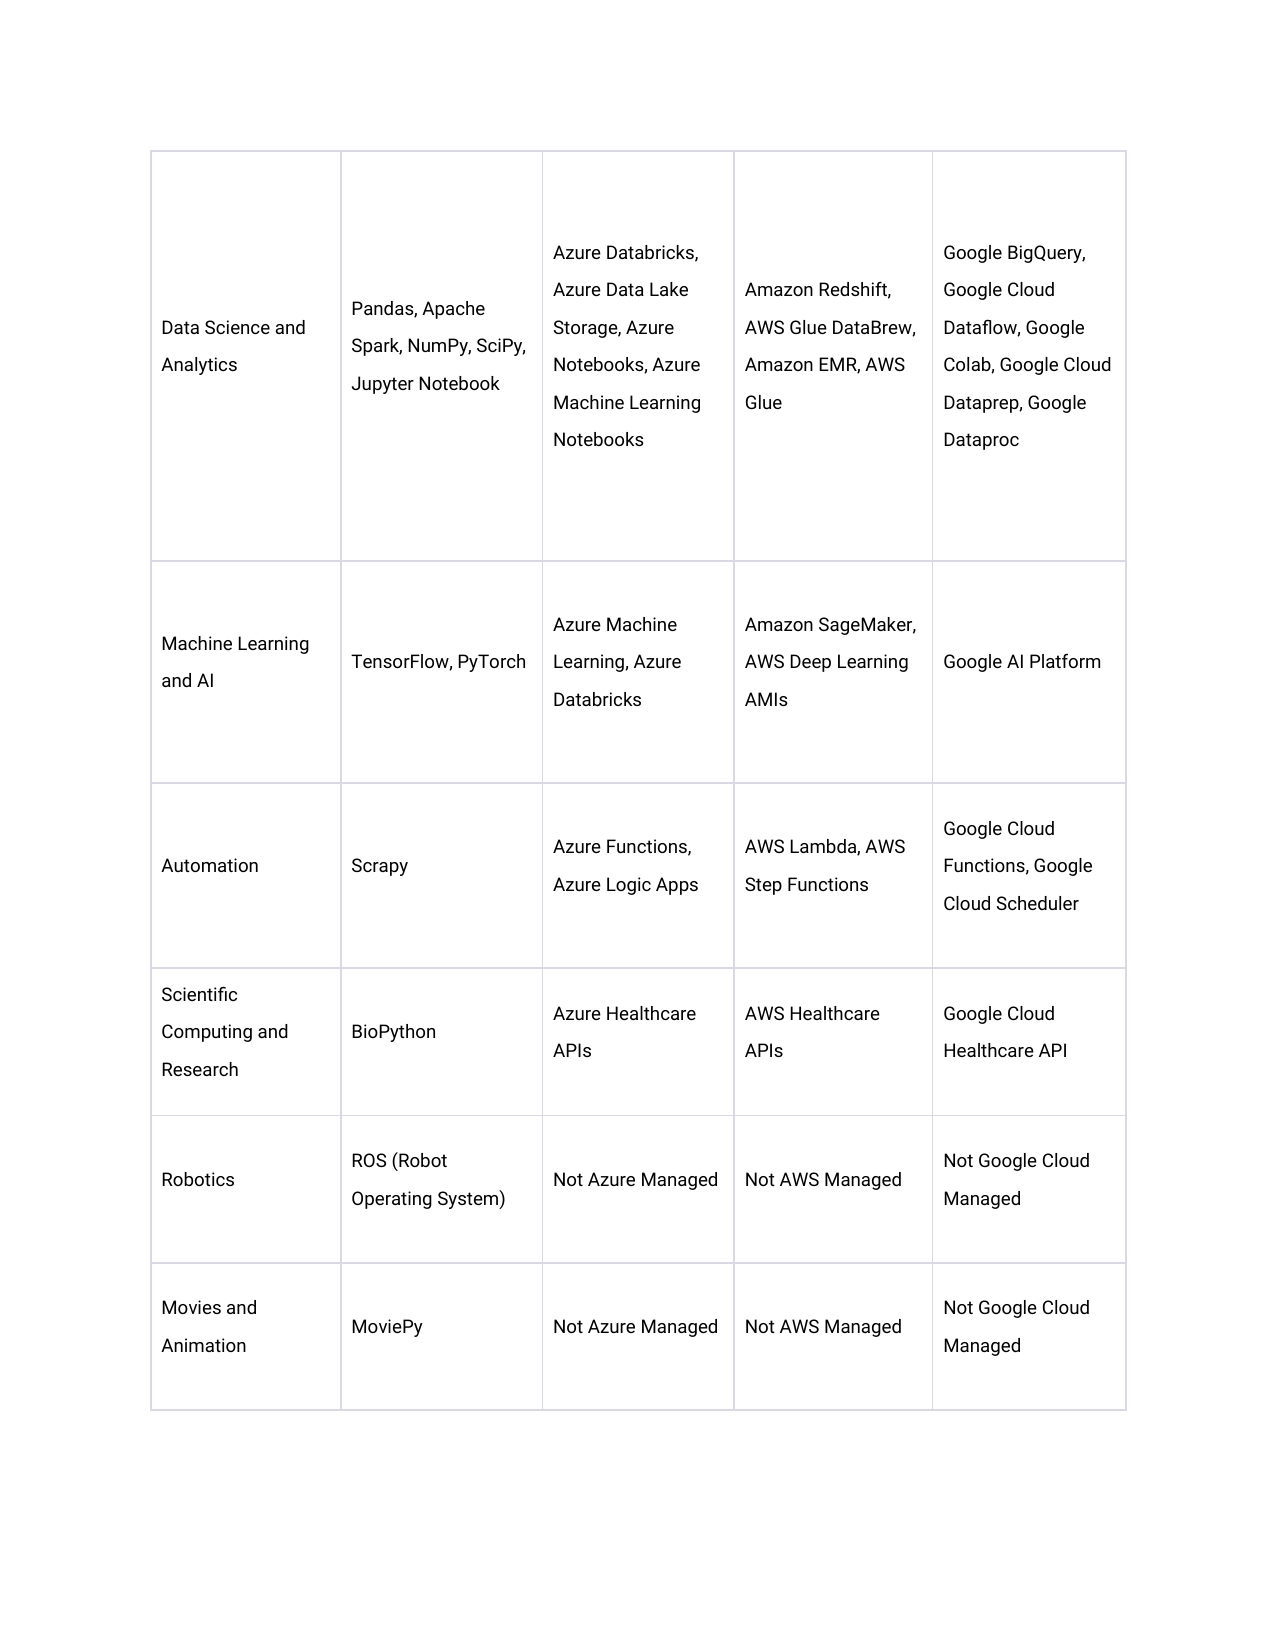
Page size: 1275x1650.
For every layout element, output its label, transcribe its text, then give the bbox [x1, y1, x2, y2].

table_cell Google Cloud Functions, Google Cloud Scheduler [933, 784, 1125, 967]
table_cell Movies and Animation [152, 1264, 340, 1409]
table_cell Scientific Computing and Research [152, 969, 340, 1114]
table_cell Not Google Cloud Managed [933, 1264, 1125, 1409]
table_cell AWS Lambda, AWS Step Functions [735, 784, 932, 967]
table_cell Scrapy [342, 784, 542, 967]
table_cell Automation [152, 784, 340, 967]
table_cell Amazon SageMaker, AWS Deep Learning AMIs [735, 562, 932, 782]
table_cell Azure Healthcare APIs [543, 969, 733, 1114]
table_cell Not AWS Managed [735, 1116, 932, 1262]
table_cell MoviePy [342, 1264, 542, 1409]
table_cell Not Azure Managed [543, 1264, 733, 1409]
table_cell Amazon Redshift, AWS Glue DataBrew, Amazon EMR, AWS Glue [735, 152, 932, 560]
table_cell Robotics [152, 1116, 340, 1262]
table_cell BioPython [342, 969, 542, 1114]
table_cell TensorFlow, PyTorch [342, 562, 542, 782]
table_cell Not Azure Managed [543, 1116, 733, 1262]
table_cell Machine Learning and AI [152, 562, 340, 782]
table_cell Not Google Cloud Managed [933, 1116, 1125, 1262]
table_cell Azure Functions, Azure Logic Apps [543, 784, 733, 967]
table_cell Google BigQuery, Google Cloud Dataflow, Google Colab, Google Cloud Dataprep, Google Dataproc [933, 152, 1125, 560]
table_cell Azure Databricks, Azure Data Lake Storage, Azure Notebooks, Azure Machine Learning Notebooks [543, 152, 733, 560]
table_cell ROS (Robot Operating System) [342, 1116, 542, 1262]
table_cell Pandas, Apache Spark, NumPy, SciPy, Jupyter Notebook [342, 152, 542, 560]
table_cell Data Science and Analytics [152, 152, 340, 560]
table_cell AWS Healthcare APIs [735, 969, 932, 1114]
table_cell Azure Machine Learning, Azure Databricks [543, 562, 733, 782]
table_cell Not AWS Managed [735, 1264, 932, 1409]
table_cell Google AI Platform [933, 562, 1125, 782]
table_cell Google Cloud Healthcare API [933, 969, 1125, 1114]
